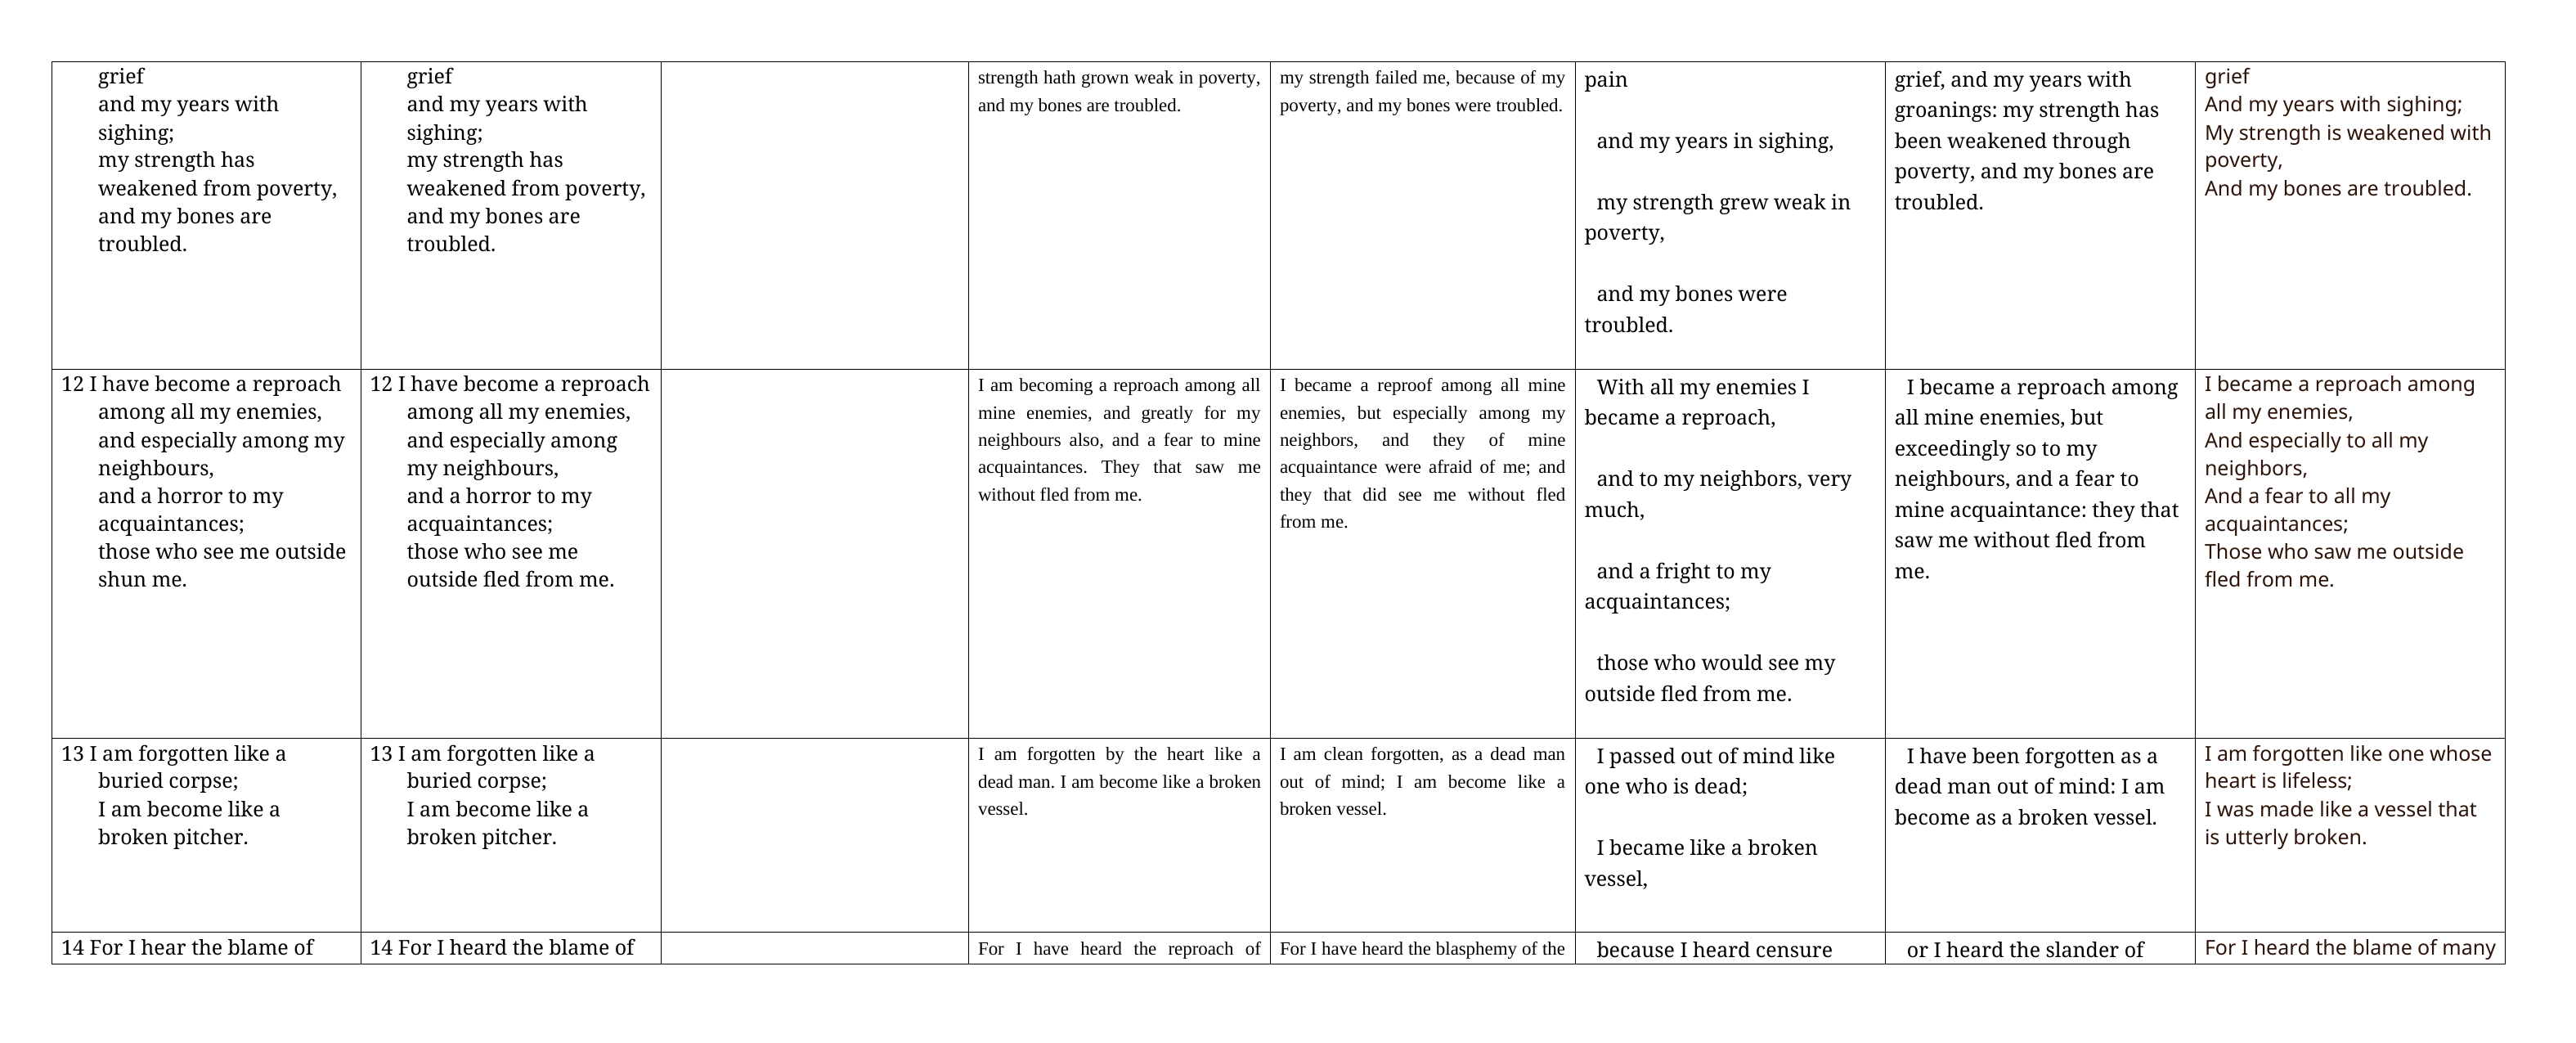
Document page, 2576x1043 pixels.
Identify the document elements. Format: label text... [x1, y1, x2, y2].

table_cell or I heard the slander of many that dwelt round about: when they were gathered together against me, they took counsel to take my life. [1886, 933, 2195, 964]
table_cell 12 I have become a reproach among all my enemies, and especially among my neighbours, and a horror to my acquaintances; those who see me outside fled from me. [361, 370, 661, 738]
table_cell For my life hath been used up in suffering, and my years in sighing; my strength failed me, because of my poverty, and my bones were troubled. [1271, 62, 1575, 369]
table_cell I am becoming a reproach among all mine enemies, and greatly for my neighbours also, and a fear to mine acquaintances. They that saw me without fled from me. [969, 370, 1270, 738]
table_cell 12 I have become a reproach among all my enemies, and especially among my neighbours, and a horror to my acquaintances; those who see me outside shun me. [52, 370, 361, 738]
table_cell I became a reproach among all mine enemies, but exceedingly so to my neighbours, and a fear to mine acquaintance: they that saw me without fled from me. [1886, 370, 2195, 738]
table_cell 14 For I hear the blame of many who hover round me, as they conspire together against me and plot to take my life. [52, 933, 361, 964]
table_cell 11 For my life is spent with grief and my years with sighing; my strength has weakened from poverty, and my bones are troubled. [52, 62, 361, 369]
table_cell I passed out of mind like one who is dead; I became like a broken vessel, [1576, 739, 1885, 932]
table_cell [662, 739, 968, 932]
table_cell For I heard the blame of many who dwell round about When they were gathered together against me, When they plotted to take my life. [2196, 933, 2505, 964]
table_cell [662, 370, 968, 738]
table_cell I am forgotten like one whose heart is lifeless; I was made like a vessel that is utterly broken. [2196, 739, 2505, 932]
table_cell Because my life failed in pain and my years in sighing, my strength grew weak in poverty, and my bones were troubled. [1576, 62, 1885, 369]
table_cell 13 I am forgotten like a buried corpse; I am become like a broken pitcher. [361, 739, 661, 932]
table_cell I have been forgotten as a dead man out of mind: I am become as a broken vessel. [1886, 739, 2195, 932]
table_cell I am clean forgotten, as a dead man out of mind; I am become like a broken vessel. [1271, 739, 1575, 932]
table_cell For my life is spent with grief, and my years with groanings; my strength hath grown weak in poverty, and my bones are troubled. [969, 62, 1270, 369]
table_cell For my life is spent with grief, and my years with groanings: my strength has been weakened through poverty, and my bones are troubled. [1886, 62, 2195, 369]
table_cell 13 I am forgotten like a buried corpse; I am become like a broken pitcher. [52, 739, 361, 932]
table_cell I became a reproach among all my enemies, And especially to all my neighbors, And a fear to all my acquaintances; Those who saw me outside fled from me. [2196, 370, 2505, 738]
table_cell I became a reproof among all mine enemies, but especially among my neighbors, and they of mine acquaintance were afraid of me; and they that did see me without fled from me. [1271, 370, 1575, 738]
table_cell 14 For I heard the blame of many who hover around me, as they gathered together against me and plotted to take my life. [361, 933, 661, 964]
table_cell For I have heard the reproach of many that dwell round about; when they assembled together against me, they devised to take away my life. [969, 933, 1270, 964]
table_cell 11 For my life is wasted with grief and my years with sighing; my strength has weakened from poverty, and my bones are troubled. [361, 62, 661, 369]
table_cell I am forgotten by the heart like a dead man. I am become like a broken vessel. [969, 739, 1270, 932]
table_cell because I heard censure from many sojourning all around; when they gathered together against me, they plotted to take my soul. [1576, 933, 1885, 964]
table_cell For my life is wasted with grief And my years with sighing; My strength is weakened with poverty, And my bones are troubled. [2196, 62, 2505, 369]
table_cell [662, 62, 968, 369]
table_cell [662, 933, 968, 964]
table_cell With all my enemies I became a reproach, and to my neighbors, very much, and a fright to my acquaintances; those who would see my outside fled from me. [1576, 370, 1885, 738]
